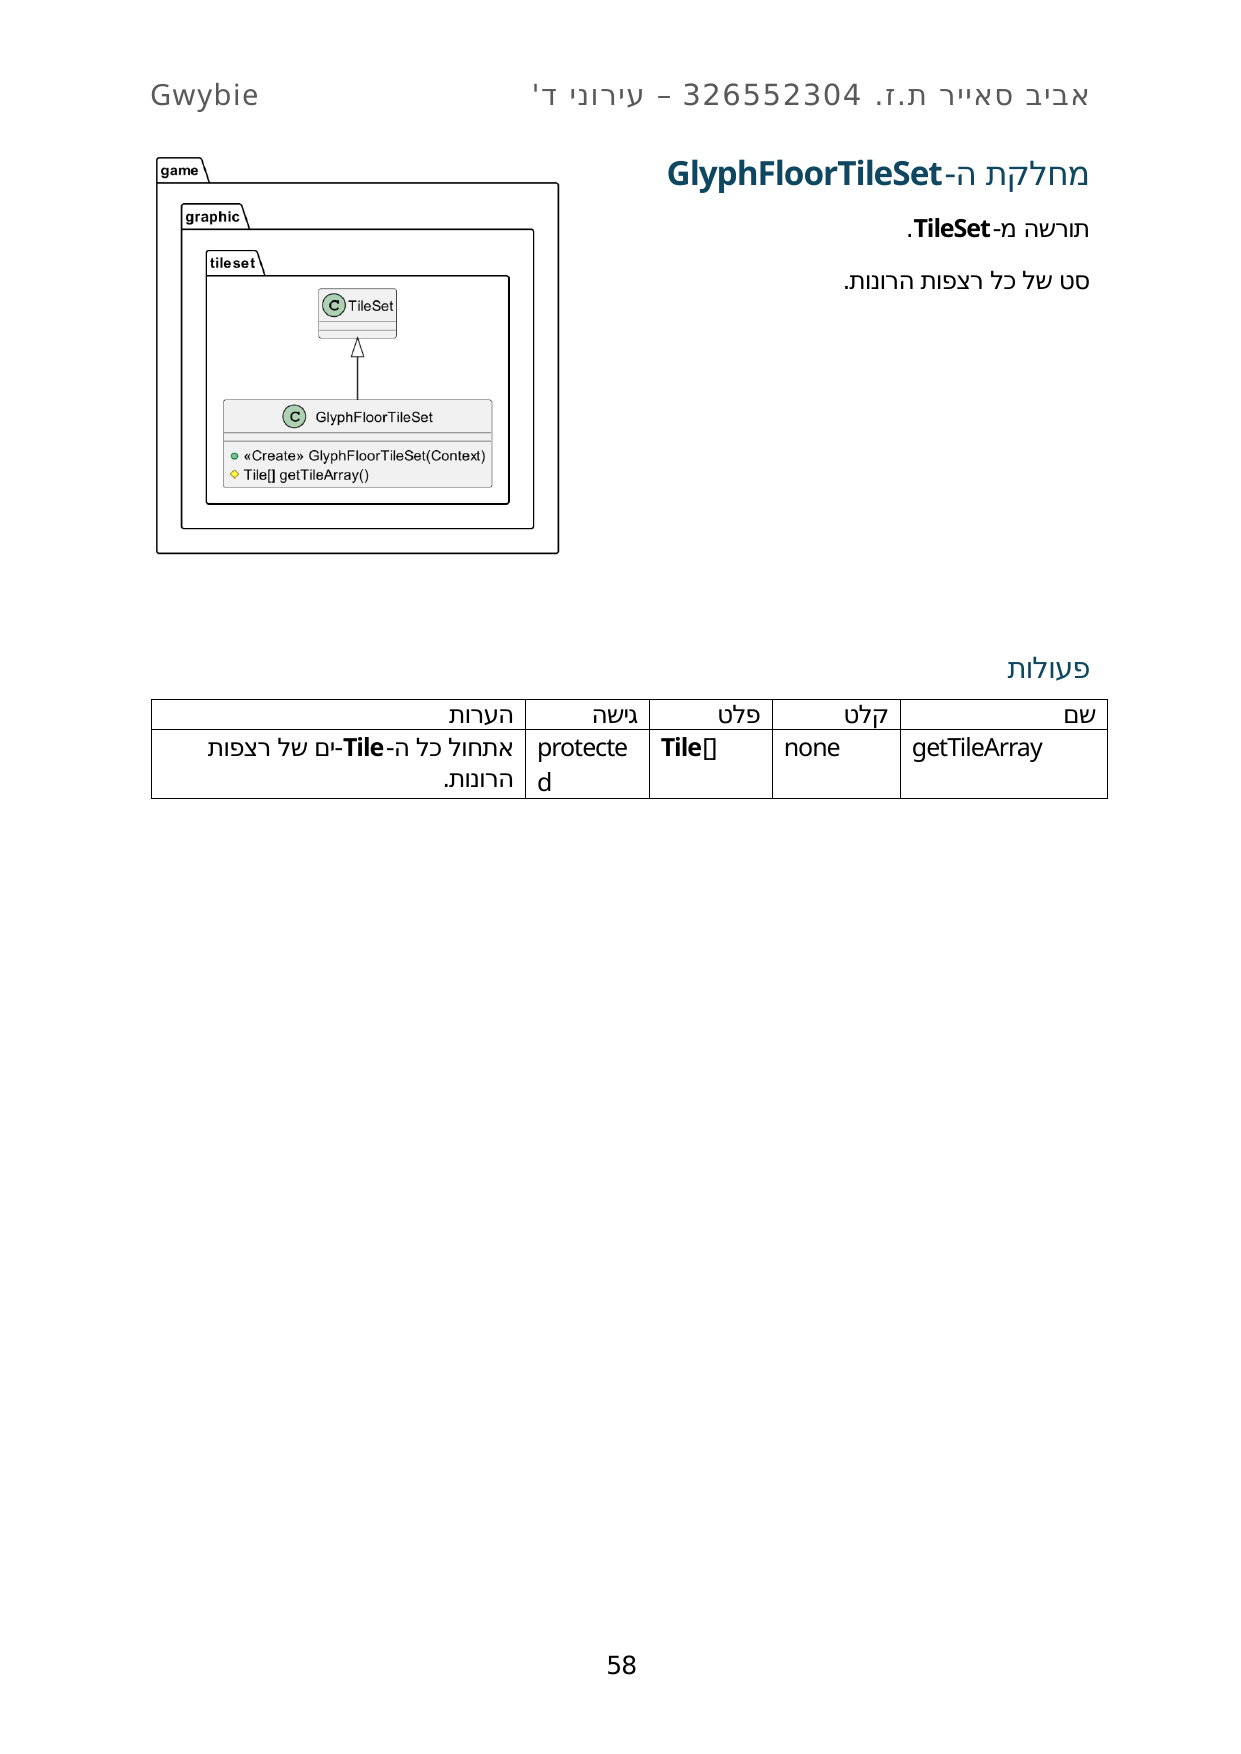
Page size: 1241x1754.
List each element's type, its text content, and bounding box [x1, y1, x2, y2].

table_cell getTileArray [901, 730, 1107, 798]
table_cell אתחול כל ה-Tile-ים של רצפות הרונות. [152, 730, 525, 798]
text סט של כל רצפות הרונות. [564, 266, 1090, 296]
table_header גישה [526, 700, 649, 729]
table_header שם [901, 700, 1107, 729]
table_cell protected [526, 730, 649, 798]
table_header פלט [650, 700, 772, 729]
table_cell none [773, 730, 900, 798]
table_header הערות [152, 700, 525, 729]
picture [150, 151, 564, 559]
subtitle מחלקת ה-GlyphFloorTileSet [150, 150, 1090, 195]
table_header קלט [773, 700, 900, 729]
subtitle פעולות [150, 652, 1090, 686]
text תורשה מ-TileSet. [564, 211, 1090, 244]
table_cell Tile[] [650, 730, 772, 798]
